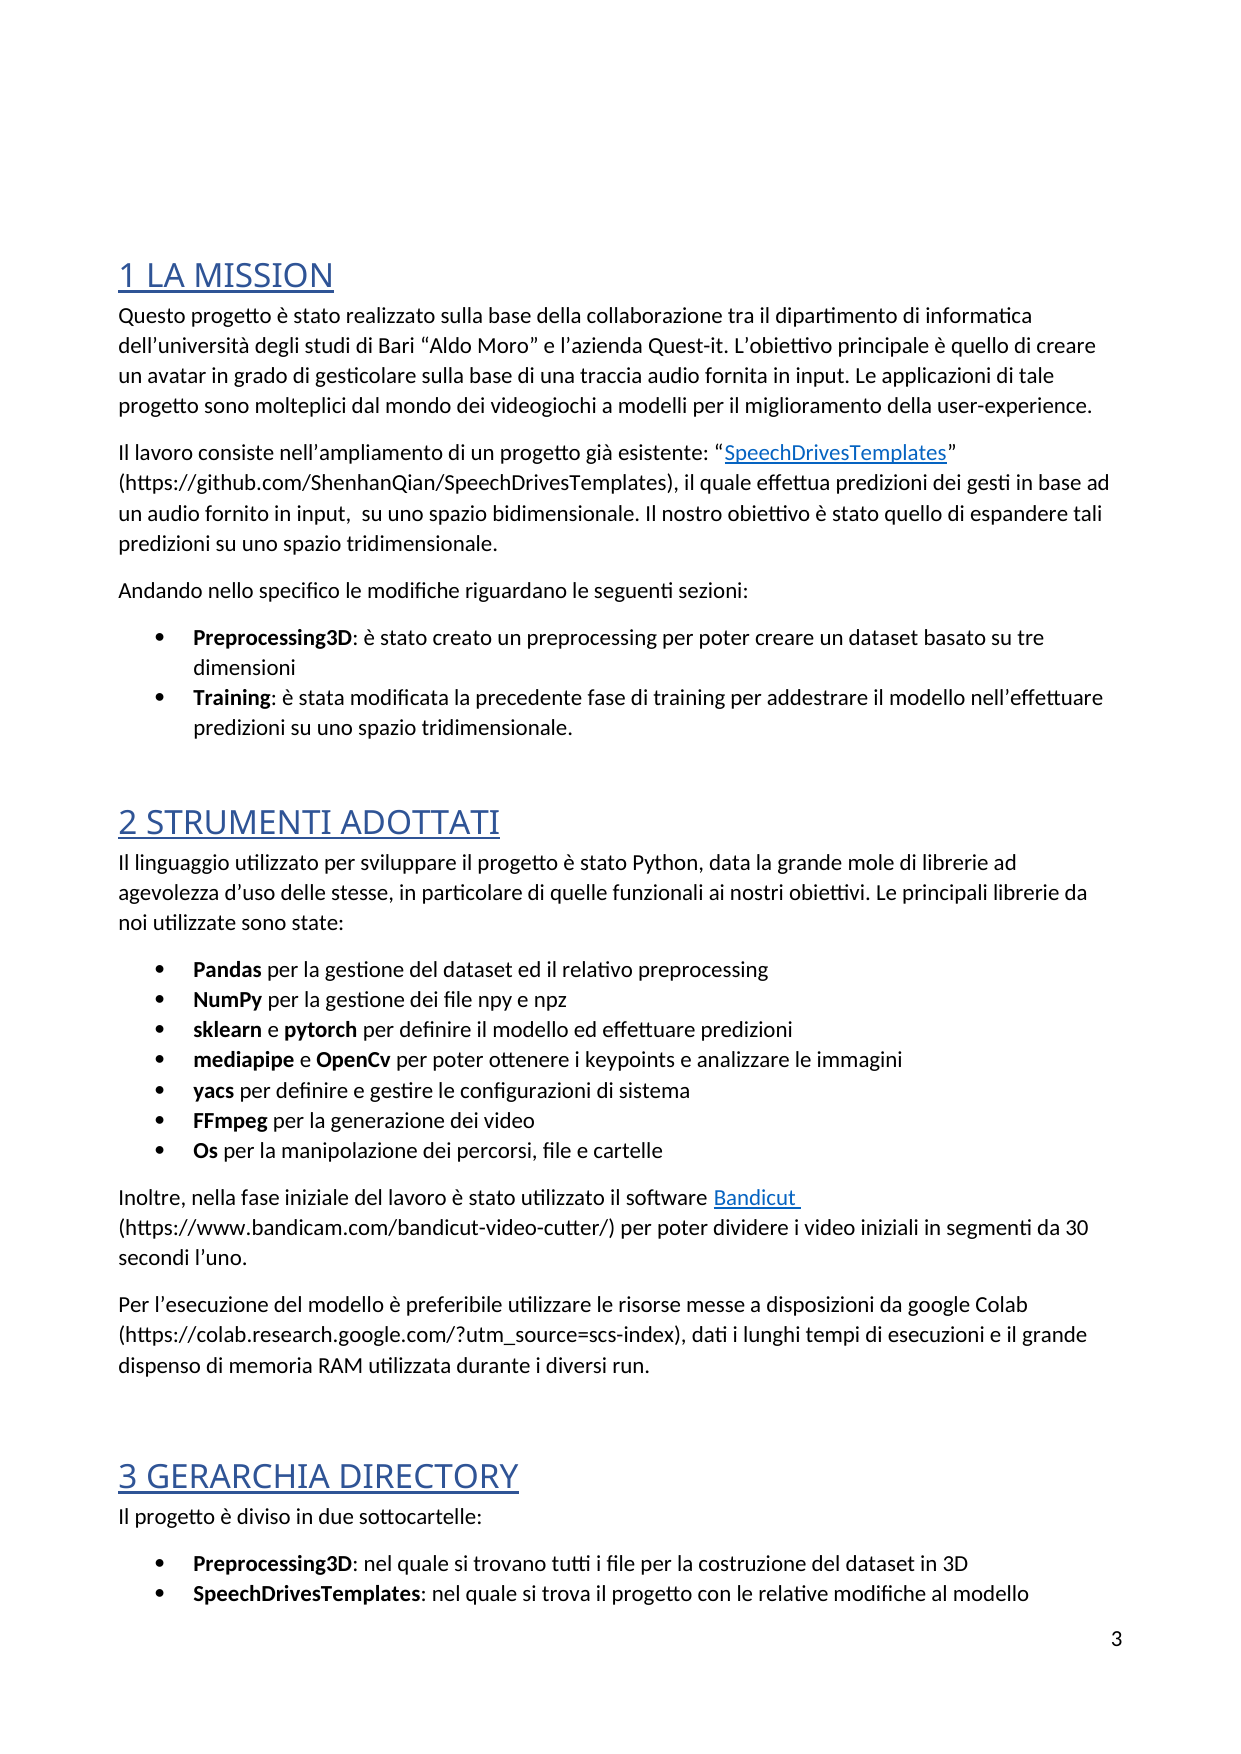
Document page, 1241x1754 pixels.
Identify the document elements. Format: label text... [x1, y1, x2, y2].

text Questo progetto è stato realizzato sulla base della collaborazione tra il dipartimento di informatica dell’università degli studi di Bari “Aldo Moro” e l’azienda Quest-it. L’obiettivo principale è quello di creare un avatar in grado di gesticolare sulla base di una traccia audio fornita in input. Le applicazioni di tale progetto sono molteplici dal mondo dei videogiochi a modelli per il miglioramento della user-experience. [118, 301, 1122, 419]
text Il linguaggio utilizzato per sviluppare il progetto è stato Python, data la grande mole di librerie ad agevolezza d’uso delle stesse, in particolare di quelle funzionali ai nostri obiettivi. Le principali librerie da noi utilizzate sono state: [118, 848, 1122, 936]
list Os per la manipolazione dei percorsi, file e cartelle [156, 1136, 1122, 1164]
subtitle 3 GERARCHIA DIRECTORY [118, 1453, 1122, 1498]
text Il progetto è diviso in due sottocartelle: [118, 1502, 1122, 1530]
list Training: è stata modificata la precedente fase di training per addestrare il modello nell’effettuare predizioni su uno spazio tridimensionale. [156, 683, 1122, 741]
list yacs per definire e gestire le configurazioni di sistema [156, 1076, 1122, 1104]
text Per l’esecuzione del modello è preferibile utilizzare le risorse messe a disposizioni da google Colab (https://colab.research.google.com/?utm_source=scs-index), dati i lunghi tempi di esecuzioni e il grande dispenso di memoria RAM utilizzata durante i diversi run. [118, 1290, 1122, 1379]
list mediapipe e OpenCv per poter ottenere i keypoints e analizzare le immagini [156, 1046, 1122, 1073]
subtitle 2 STRUMENTI ADOTTATI [118, 799, 1122, 844]
list Preprocessing3D: nel quale si trovano tutti i file per la costruzione del dataset in 3D [156, 1549, 1122, 1577]
text Il lavoro consiste nell’ampliamento di un progetto già esistente: “SpeechDrivesTemplates” (https://github.com/ShenhanQian/SpeechDrivesTemplates), il quale effettua predizioni dei gesti in base ad un audio fornito in input, su uno spazio bidimensionale. Il nostro obiettivo è stato quello di espandere tali predizioni su uno spazio tridimensionale. [118, 438, 1122, 557]
subtitle 1 LA MISSION [118, 252, 1122, 297]
list Preprocessing3D: è stato creato un preprocessing per poter creare un dataset basato su tre dimensioni [156, 623, 1122, 681]
list Pandas per la gestione del dataset ed il relativo preprocessing [156, 955, 1122, 983]
list sklearn e pytorch per definire il modello ed effettuare predizioni [156, 1015, 1122, 1043]
list NumPy per la gestione dei file npy e npz [156, 985, 1122, 1013]
text Inoltre, nella fase iniziale del lavoro è stato utilizzato il software Bandicut (https://www.bandicam.com/bandicut-video-cutter/) per poter dividere i video iniziali in segmenti da 30 secondi l’uno. [118, 1183, 1122, 1271]
list FFmpeg per la generazione dei video [156, 1106, 1122, 1134]
list SpeechDrivesTemplates: nel quale si trova il progetto con le relative modifiche al modello [156, 1579, 1122, 1607]
text Andando nello specifico le modifiche riguardano le seguenti sezioni: [118, 576, 1122, 604]
